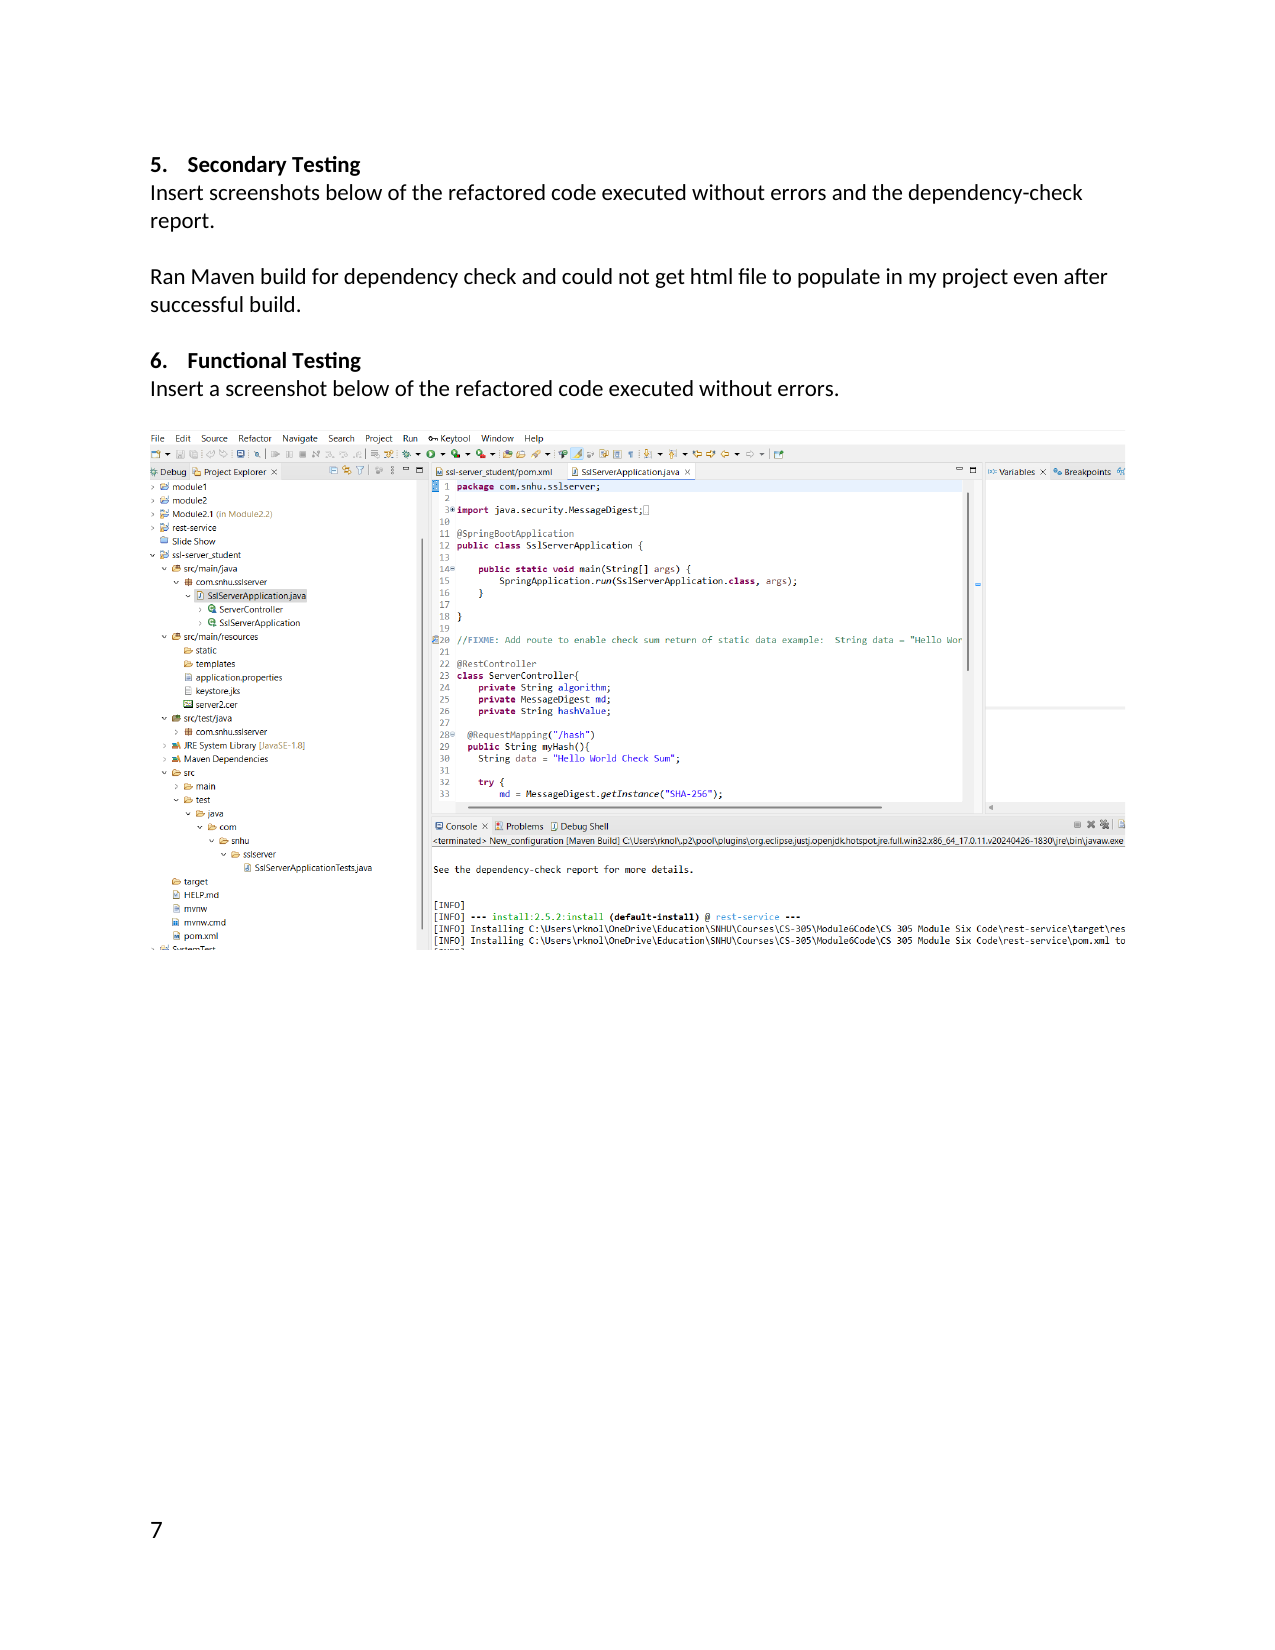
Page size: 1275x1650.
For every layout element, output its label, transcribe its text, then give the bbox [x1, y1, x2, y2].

text Ran Maven build for dependency check and could not get html file to populate in my project even after successful build. [150, 262, 1125, 318]
subtitle Secondary Testing [150, 150, 1125, 178]
text Insert a screenshot below of the refactored code executed without errors. [150, 374, 1125, 402]
picture [150, 430, 1125, 950]
subtitle Functional Testing [150, 346, 1125, 374]
text Insert screenshots below of the refactored code executed without errors and the dependency-check report. [150, 178, 1125, 234]
